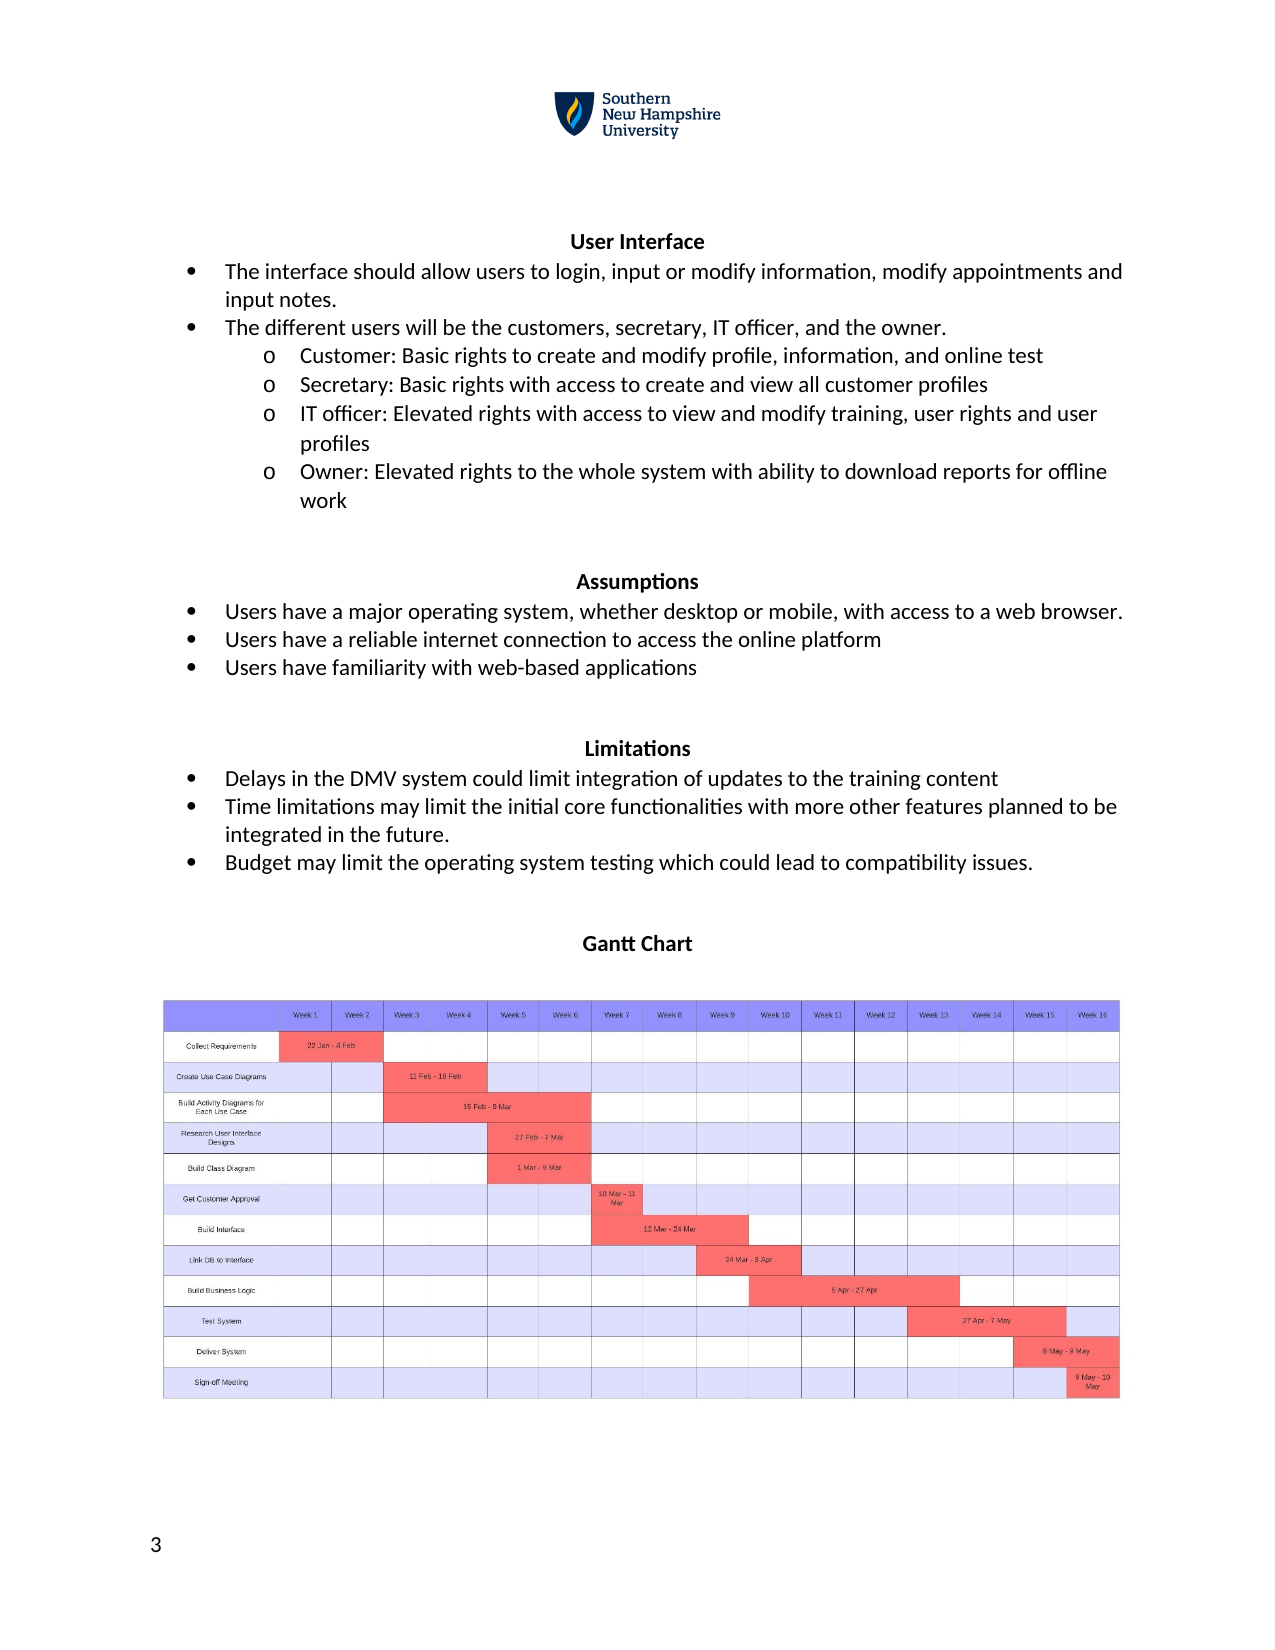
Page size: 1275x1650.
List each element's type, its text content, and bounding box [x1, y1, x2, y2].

subtitle Limitations [150, 734, 1125, 762]
list Users have a major operating system, whether desktop or mobile, with access to a web browser. [187, 597, 1125, 625]
subtitle User Interface [150, 227, 1125, 255]
picture [546, 75, 729, 154]
list Budget may limit the operating system testing which could lead to compatibility issues. [187, 848, 1125, 877]
list Time limitations may limit the initial core functionalities with more other features planned to be integrated in the future. [187, 792, 1125, 848]
subtitle Gantt Chart [150, 929, 1125, 958]
list The interface should allow users to login, input or modify information, modify appointments and input notes. [187, 257, 1125, 313]
list The different users will be the customers, secretary, IT officer, and the owner. [187, 313, 1125, 341]
list Owner: Elevated rights to the whole system with ability to download reports for offline work [262, 457, 1125, 514]
list Customer: Basic rights to create and modify profile, information, and online test [262, 341, 1125, 370]
picture [150, 987, 1132, 1411]
list Users have a reliable internet connection to access the online platform [187, 625, 1125, 653]
list Secretary: Basic rights with access to create and view all customer profiles [262, 370, 1125, 399]
subtitle Assumptions [150, 567, 1125, 595]
list IT officer: Elevated rights with access to view and modify training, user rights and user profiles [262, 399, 1125, 457]
list Delays in the DMV system could limit integration of updates to the training content [187, 764, 1125, 792]
list Users have familiarity with web-based applications [187, 653, 1125, 681]
